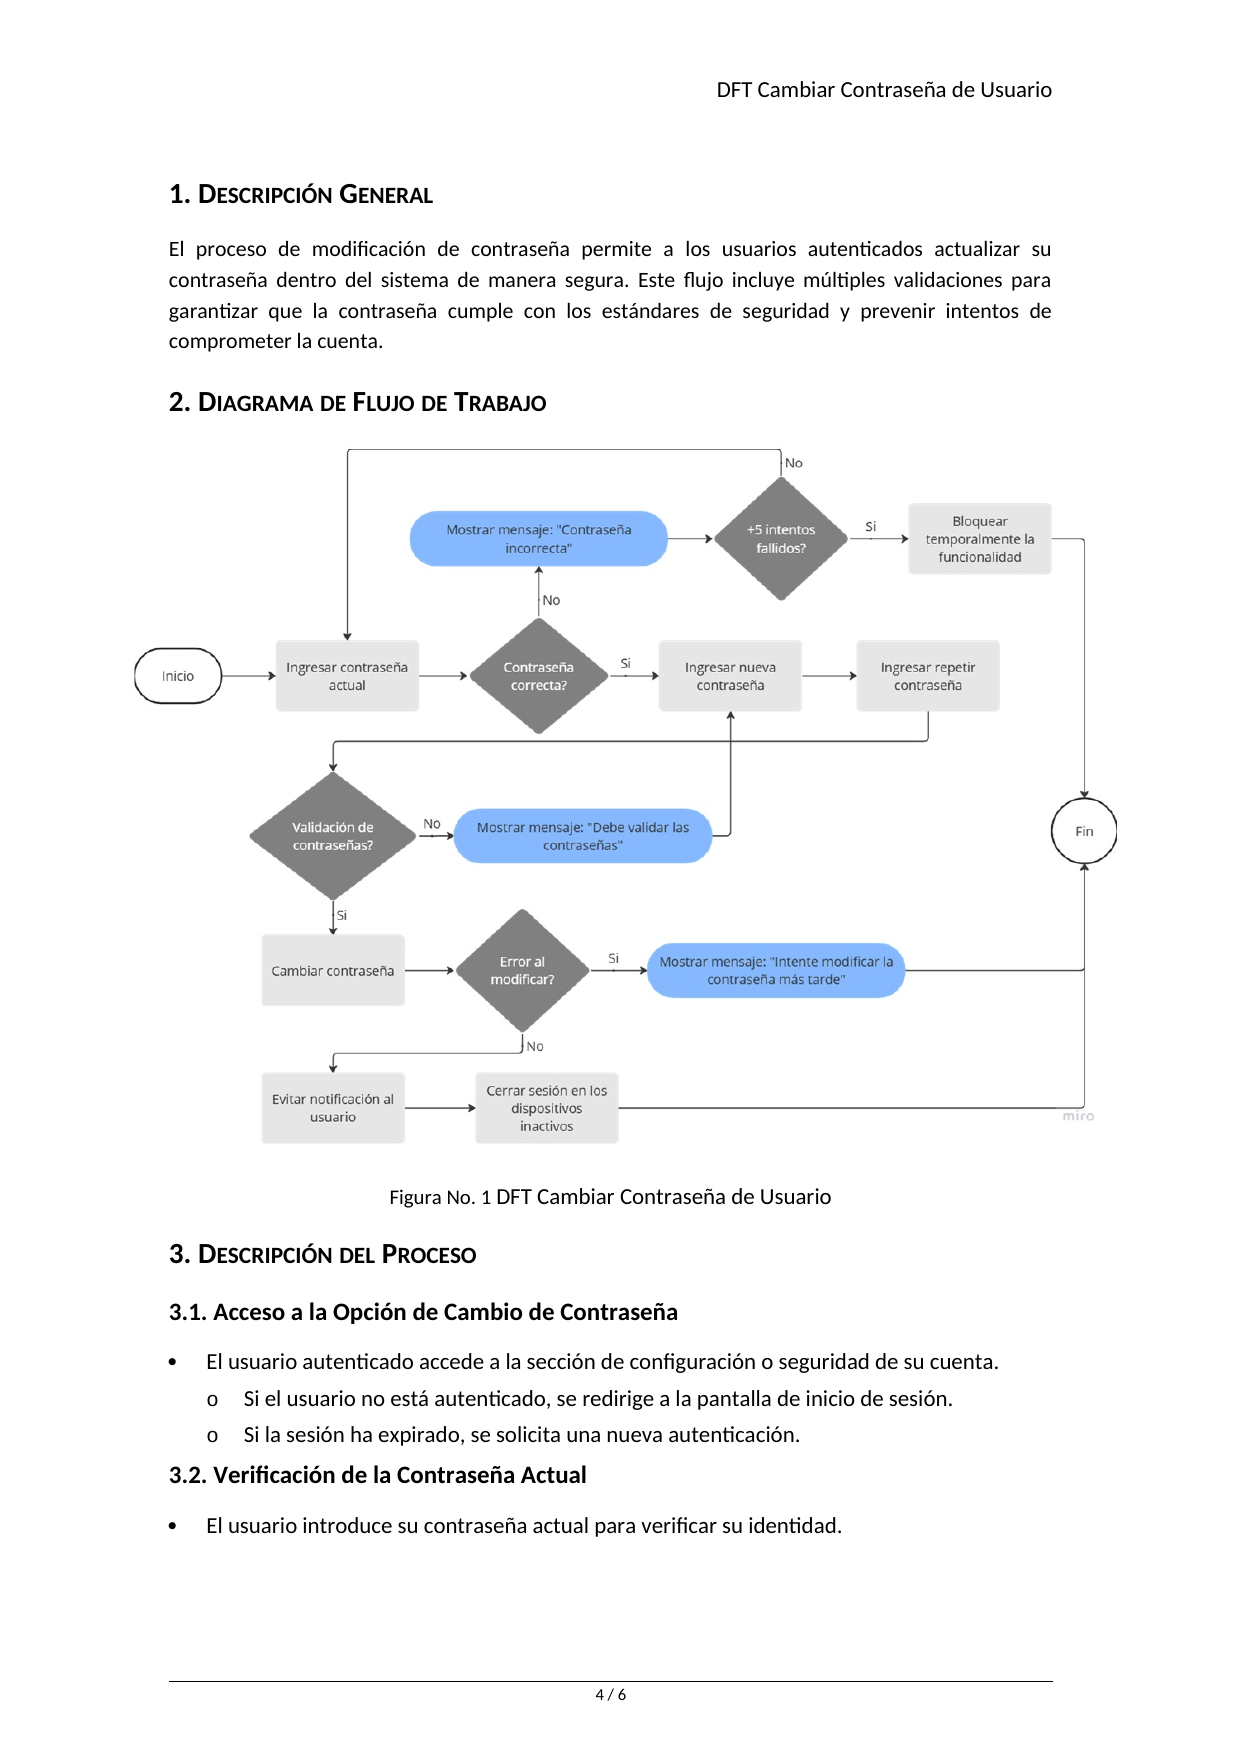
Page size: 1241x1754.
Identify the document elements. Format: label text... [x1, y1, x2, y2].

subtitle Descripción General [169, 175, 1053, 211]
picture [130, 443, 1122, 1158]
text El proceso de modificación de contraseña permite a los usuarios autenticados actualizar su contraseña dentro del sistema de manera segura. Este flujo incluye múltiples validaciones para garantizar que la contraseña cumple con los estándares de seguridad y prevenir intentos de comprometer la cuenta. [169, 236, 1053, 354]
list Si la sesión ha expirado, se solicita una nueva autenticación. [206, 1421, 1053, 1449]
subtitle Verificación de la Contraseña Actual [169, 1460, 1053, 1490]
subtitle Descripción del Proceso [169, 1235, 1053, 1271]
subtitle Diagrama de Flujo de Trabajo [169, 383, 1053, 419]
subtitle Acceso a la Opción de Cambio de Contraseña [169, 1296, 1053, 1326]
list El usuario autenticado accede a la sección de configuración o seguridad de su cuenta. [169, 1347, 1053, 1375]
list Si el usuario no está autenticado, se redirige a la pantalla de inicio de sesión. [206, 1384, 1053, 1412]
text Figura No. 1 [169, 1158, 1053, 1210]
list El usuario introduce su contraseña actual para verificar su identidad. [169, 1511, 1053, 1539]
